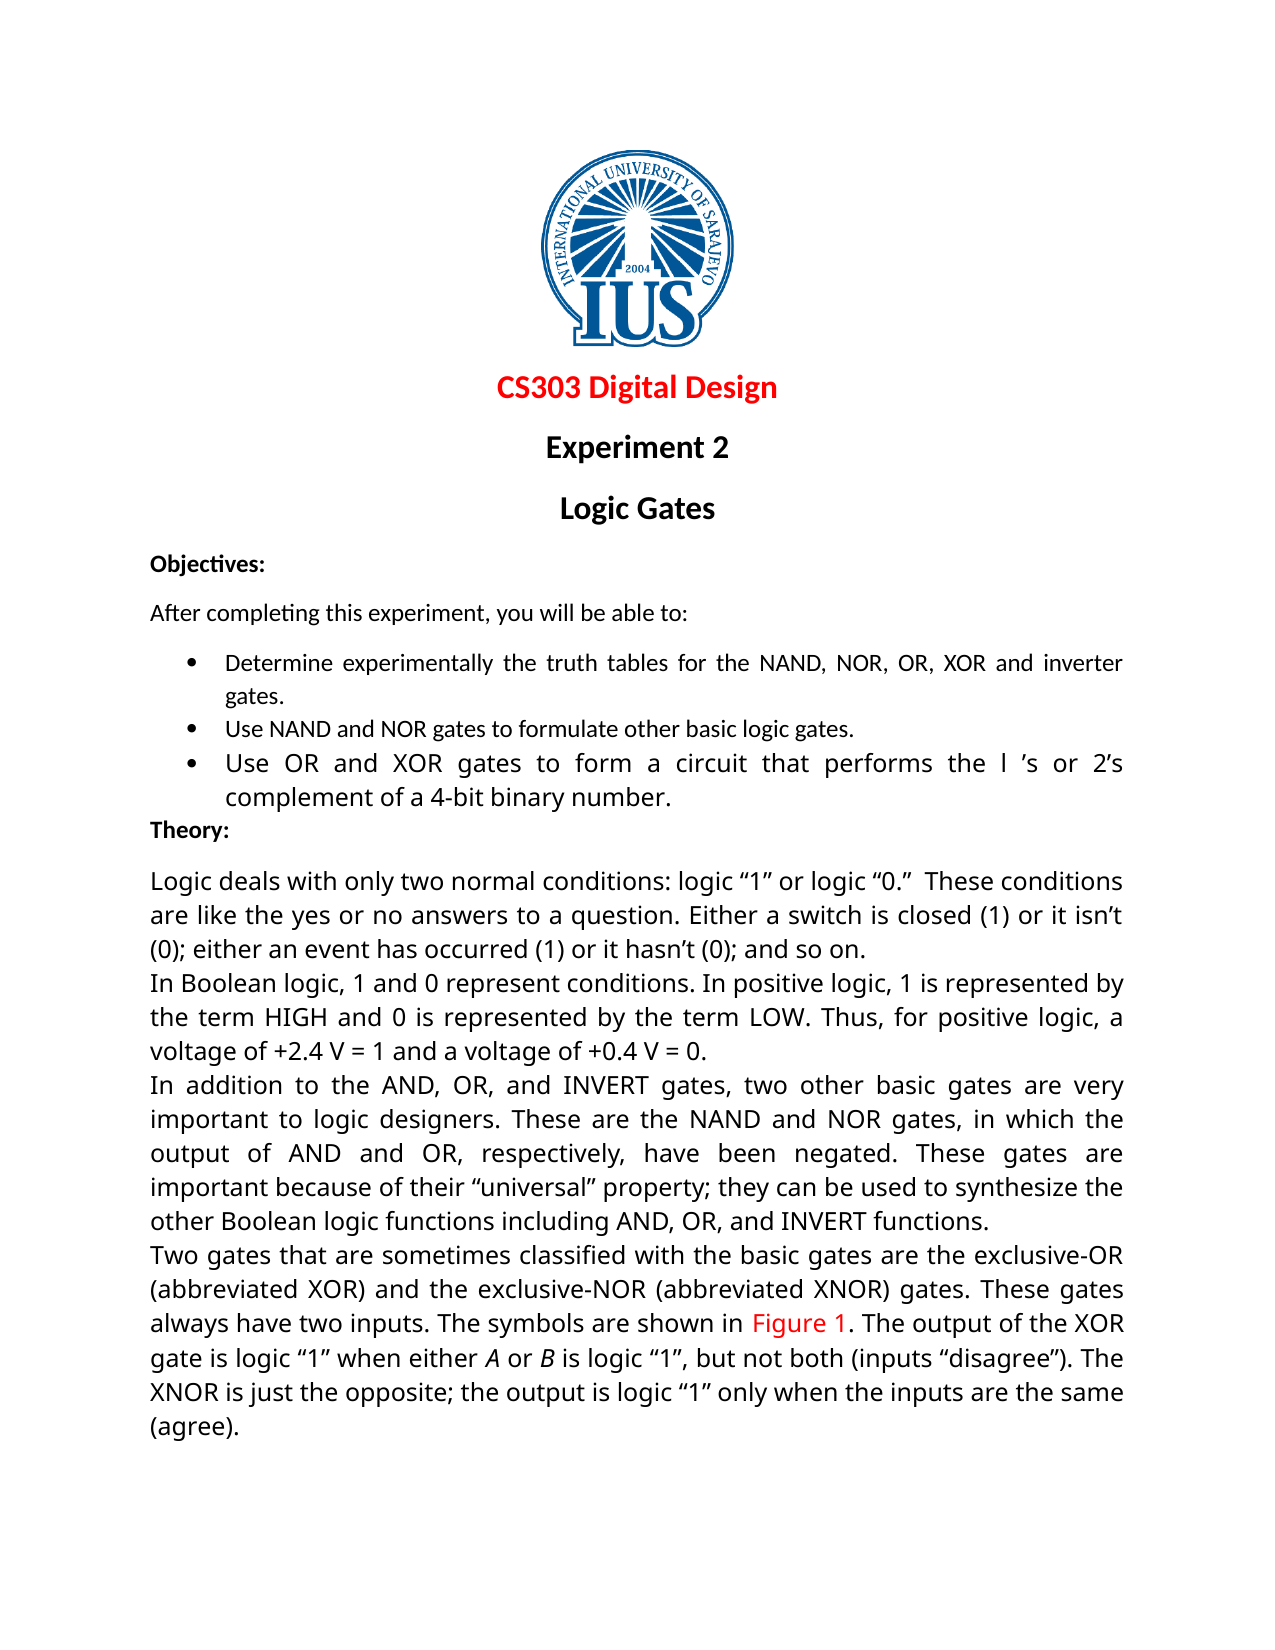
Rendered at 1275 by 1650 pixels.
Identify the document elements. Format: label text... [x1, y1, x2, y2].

picture [541, 150, 734, 347]
text In Boolean logic, 1 and 0 represent conditions. In positive logic, 1 is represented by the term HIGH and 0 is represented by the term LOW. Thus, for positive logic, a voltage of +2.4 V = 1 and a voltage of +0.4 V = 0. [150, 966, 1125, 1068]
text Theory: [150, 814, 1125, 844]
text Logic Gates [150, 487, 1125, 528]
text Objectives: [150, 548, 1125, 578]
text After completing this experiment, you will be able to: [150, 597, 1125, 628]
list Use NAND and NOR gates to formulate other basic logic gates. [187, 713, 1125, 743]
text CS303 Digital Design [150, 366, 1125, 407]
list Use OR and XOR gates to form a circuit that performs the l ’s or 2’s complement of a 4-bit binary number. [187, 746, 1125, 814]
text In addition to the AND, OR, and INVERT gates, two other basic gates are very important to logic designers. These are the NAND and NOR gates, in which the output of AND and OR, respectively, have been negated. These gates are important because of their “universal” property; they can be used to synthesize the other Boolean logic functions including AND, OR, and INVERT functions. [150, 1068, 1125, 1238]
text Experiment 2 [150, 426, 1125, 467]
list Determine experimentally the truth tables for the NAND, NOR, OR, XOR and inverter gates. [187, 647, 1125, 710]
text Two gates that are sometimes classified with the basic gates are the exclusive-OR (abbreviated XOR) and the exclusive-NOR (abbreviated XNOR) gates. These gates always have two inputs. The symbols are shown in Figure 1. The output of the XOR gate is logic “1” when either A or B is logic “1”, but not both (inputs “disagree”). The XNOR is just the opposite; the output is logic “1” only when the inputs are the same (agree). [150, 1238, 1125, 1442]
text Logic deals with only two normal conditions: logic “1” or logic “0.” These conditions are like the yes or no answers to a question. Either a switch is closed (1) or it isn’t (0); either an event has occurred (1) or it hasn’t (0); and so on. [150, 863, 1125, 966]
